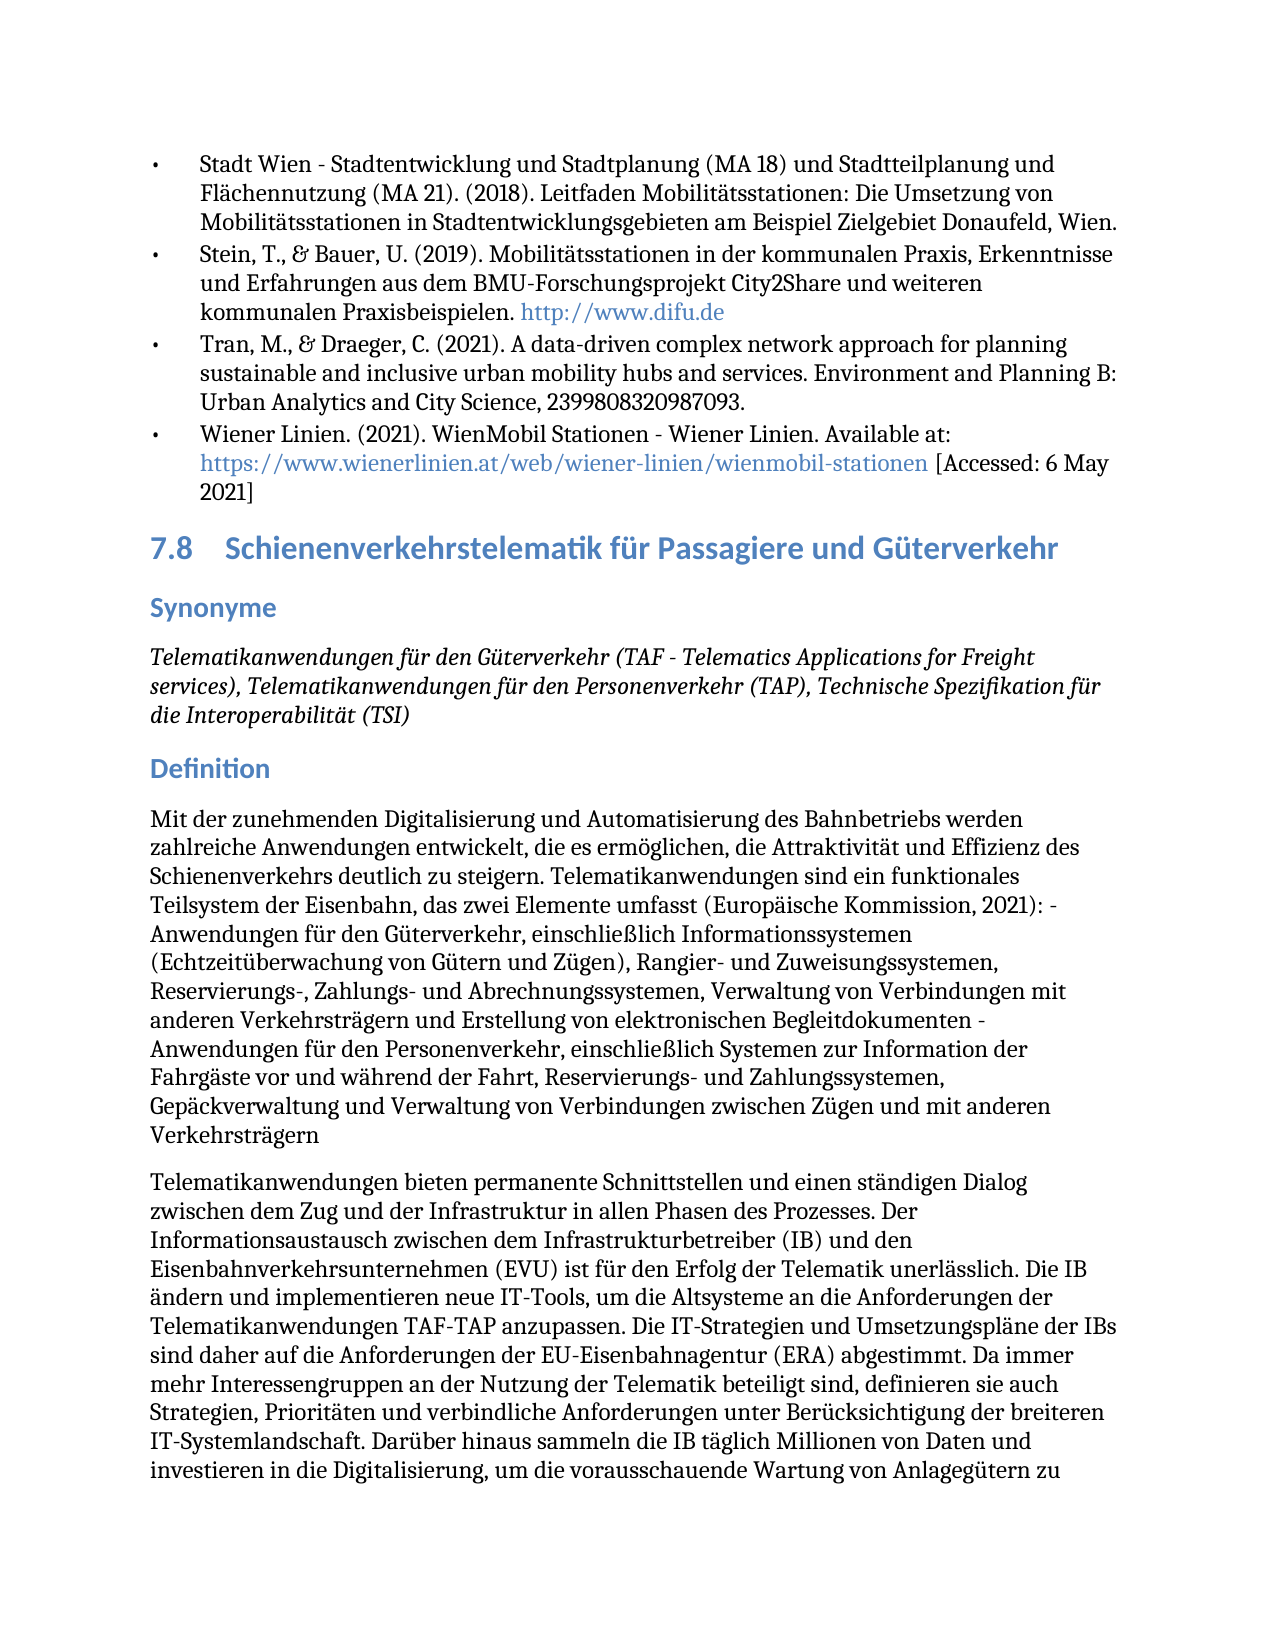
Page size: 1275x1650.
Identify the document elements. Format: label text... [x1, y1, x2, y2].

list Wiener Linien. (2021). WienMobil Stationen - Wiener Linien. Available at: https://www.wienerlinien.at/web/wiener-linien/wienmobil-stationen [Accessed: 6 May 2021] [150, 420, 1125, 506]
subtitle Definition [150, 750, 1125, 786]
text Telematikanwendungen für den Güterverkehr (TAF - Telematics Applications for Freight services), Telematikanwendungen für den Personenverkehr (TAP), Technische Spezifikation für die Interoperabilität (TSI) [150, 643, 1125, 729]
list Stadt Wien - Stadtentwicklung und Stadtplanung (MA 18) und Stadtteilplanung und Flächennutzung (MA 21). (2018). Leitfaden Mobilitätsstationen: Die Umsetzung von Mobilitätsstationen in Stadtentwicklungsgebieten am Beispiel Zielgebiet Donaufeld, Wien. [150, 150, 1125, 236]
subtitle 7.8 Schienenverkehrstelematik für Passagiere und Güterverkehr [150, 527, 1125, 568]
list Stein, T., & Bauer, U. (2019). Mobilitätsstationen in der kommunalen Praxis, Erkenntnisse und Erfahrungen aus dem BMU-Forschungsprojekt City2Share und weiteren kommunalen Praxisbeispielen. http://www.difu.de [150, 240, 1125, 326]
list Tran, M., & Draeger, C. (2021). A data-driven complex network approach for planning sustainable and inclusive urban mobility hubs and services. Environment and Planning B: Urban Analytics and City Science, 2399808320987093. [150, 330, 1125, 416]
subtitle Synonyme [150, 589, 1125, 624]
text Mit der zunehmenden Digitalisierung und Automatisierung des Bahnbetriebs werden zahlreiche Anwendungen entwickelt, die es ermöglichen, die Attraktivität und Effizienz des Schienenverkehrs deutlich zu steigern. Telematikanwendungen sind ein funktionales Teilsystem der Eisenbahn, das zwei Elemente umfasst (Europäische Kommission, 2021): - Anwendungen für den Güterverkehr, einschließlich Informationssystemen (Echtzeitüberwachung von Gütern und Zügen), Rangier- und Zuweisungssystemen, Reservierungs-, Zahlungs- und Abrechnungssystemen, Verwaltung von Verbindungen mit anderen Verkehrsträgern und Erstellung von elektronischen Begleitdokumenten - Anwendungen für den Personenverkehr, einschließlich Systemen zur Information der Fahrgäste vor und während der Fahrt, Reservierungs- und Zahlungssystemen, Gepäckverwaltung und Verwaltung von Verbindungen zwischen Zügen und mit anderen Verkehrsträgern [150, 804, 1125, 1149]
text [150, 1168, 1125, 1484]
